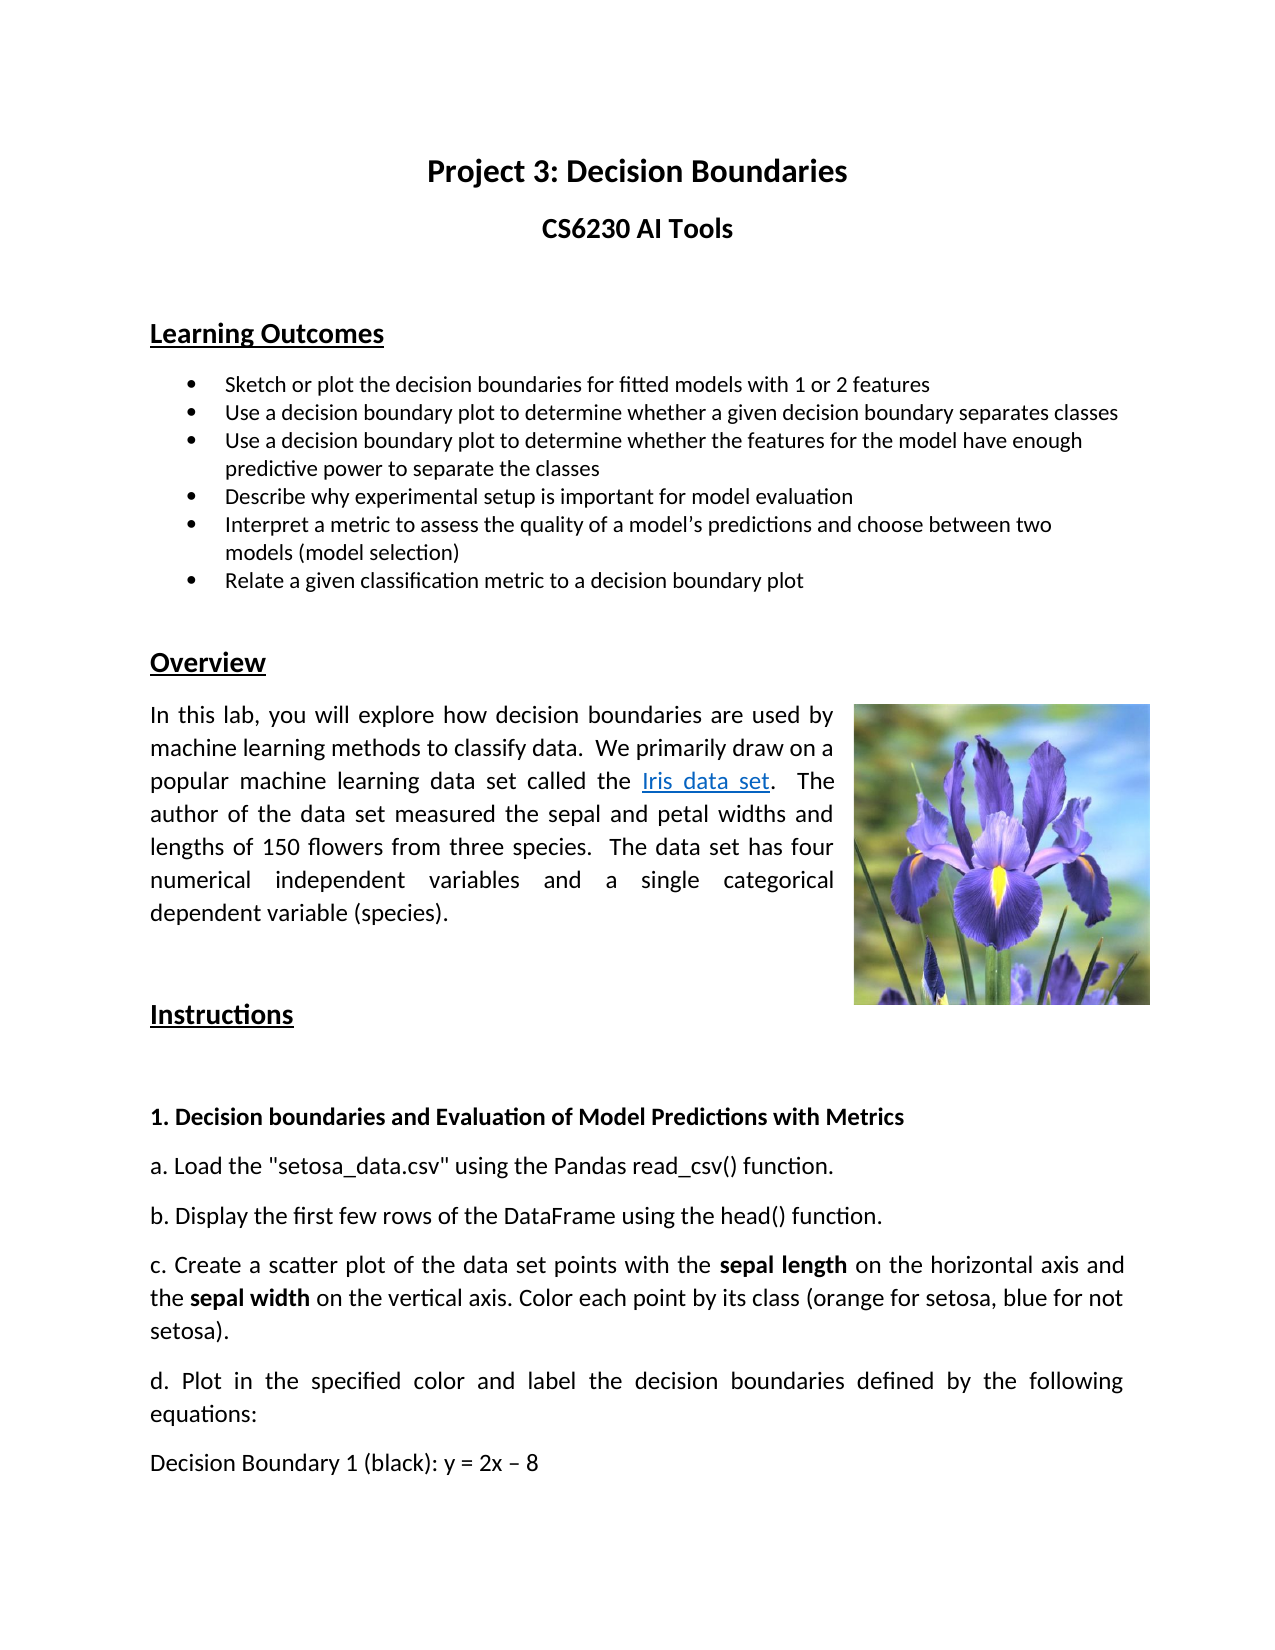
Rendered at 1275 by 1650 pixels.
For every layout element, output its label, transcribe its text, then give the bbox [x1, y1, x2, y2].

text CS6230 AI Tools [150, 211, 1125, 246]
text Instructions [150, 996, 1125, 1032]
list Relate a given classification metric to a decision boundary plot [187, 567, 1125, 594]
text Project 3: Decision Boundaries [150, 150, 1125, 191]
list Interpret a metric to assess the quality of a model’s predictions and choose between two models (model selection) [187, 511, 1125, 567]
list Use a decision boundary plot to determine whether a given decision boundary separates classes [187, 398, 1125, 426]
text 1. Decision boundaries and Evaluation of Model Predictions with Metrics [150, 1101, 1125, 1131]
text d. Plot in the specified color and label the decision boundaries defined by the following equations: [150, 1365, 1125, 1428]
text b. Display the first few rows of the DataFrame using the head() function. [150, 1200, 1125, 1230]
list Describe why experimental setup is important for model evaluation [187, 482, 1125, 511]
text c. Create a scatter plot of the data set points with the sepal length on the horizontal axis and the sepal width on the vertical axis. Color each point by its class (orange for setosa, blue for not setosa). [150, 1249, 1125, 1346]
text Overview [150, 644, 1125, 680]
list Sketch or plot the decision boundaries for fitted models with 1 or 2 features [187, 370, 1125, 398]
list Use a decision boundary plot to determine whether the features for the model have enough predictive power to separate the classes [187, 426, 1125, 482]
text Learning Outcomes [150, 315, 1125, 351]
text In this lab, you will explore how decision boundaries are used by machine learning methods to classify data. We primarily draw on a popular machine learning data set called the Iris data set. The author of the data set measured the sepal and petal widths and lengths of 150 flowers from three species. The data set has four numerical independent variables and a single categorical dependent variable (species). [150, 699, 1125, 927]
text a. Load the "setosa_data.csv" using the Pandas read_csv() function. [150, 1150, 1125, 1181]
picture [852, 704, 1150, 1003]
text Decision Boundary 1 (black): y = 2x – 8 [150, 1447, 1125, 1478]
